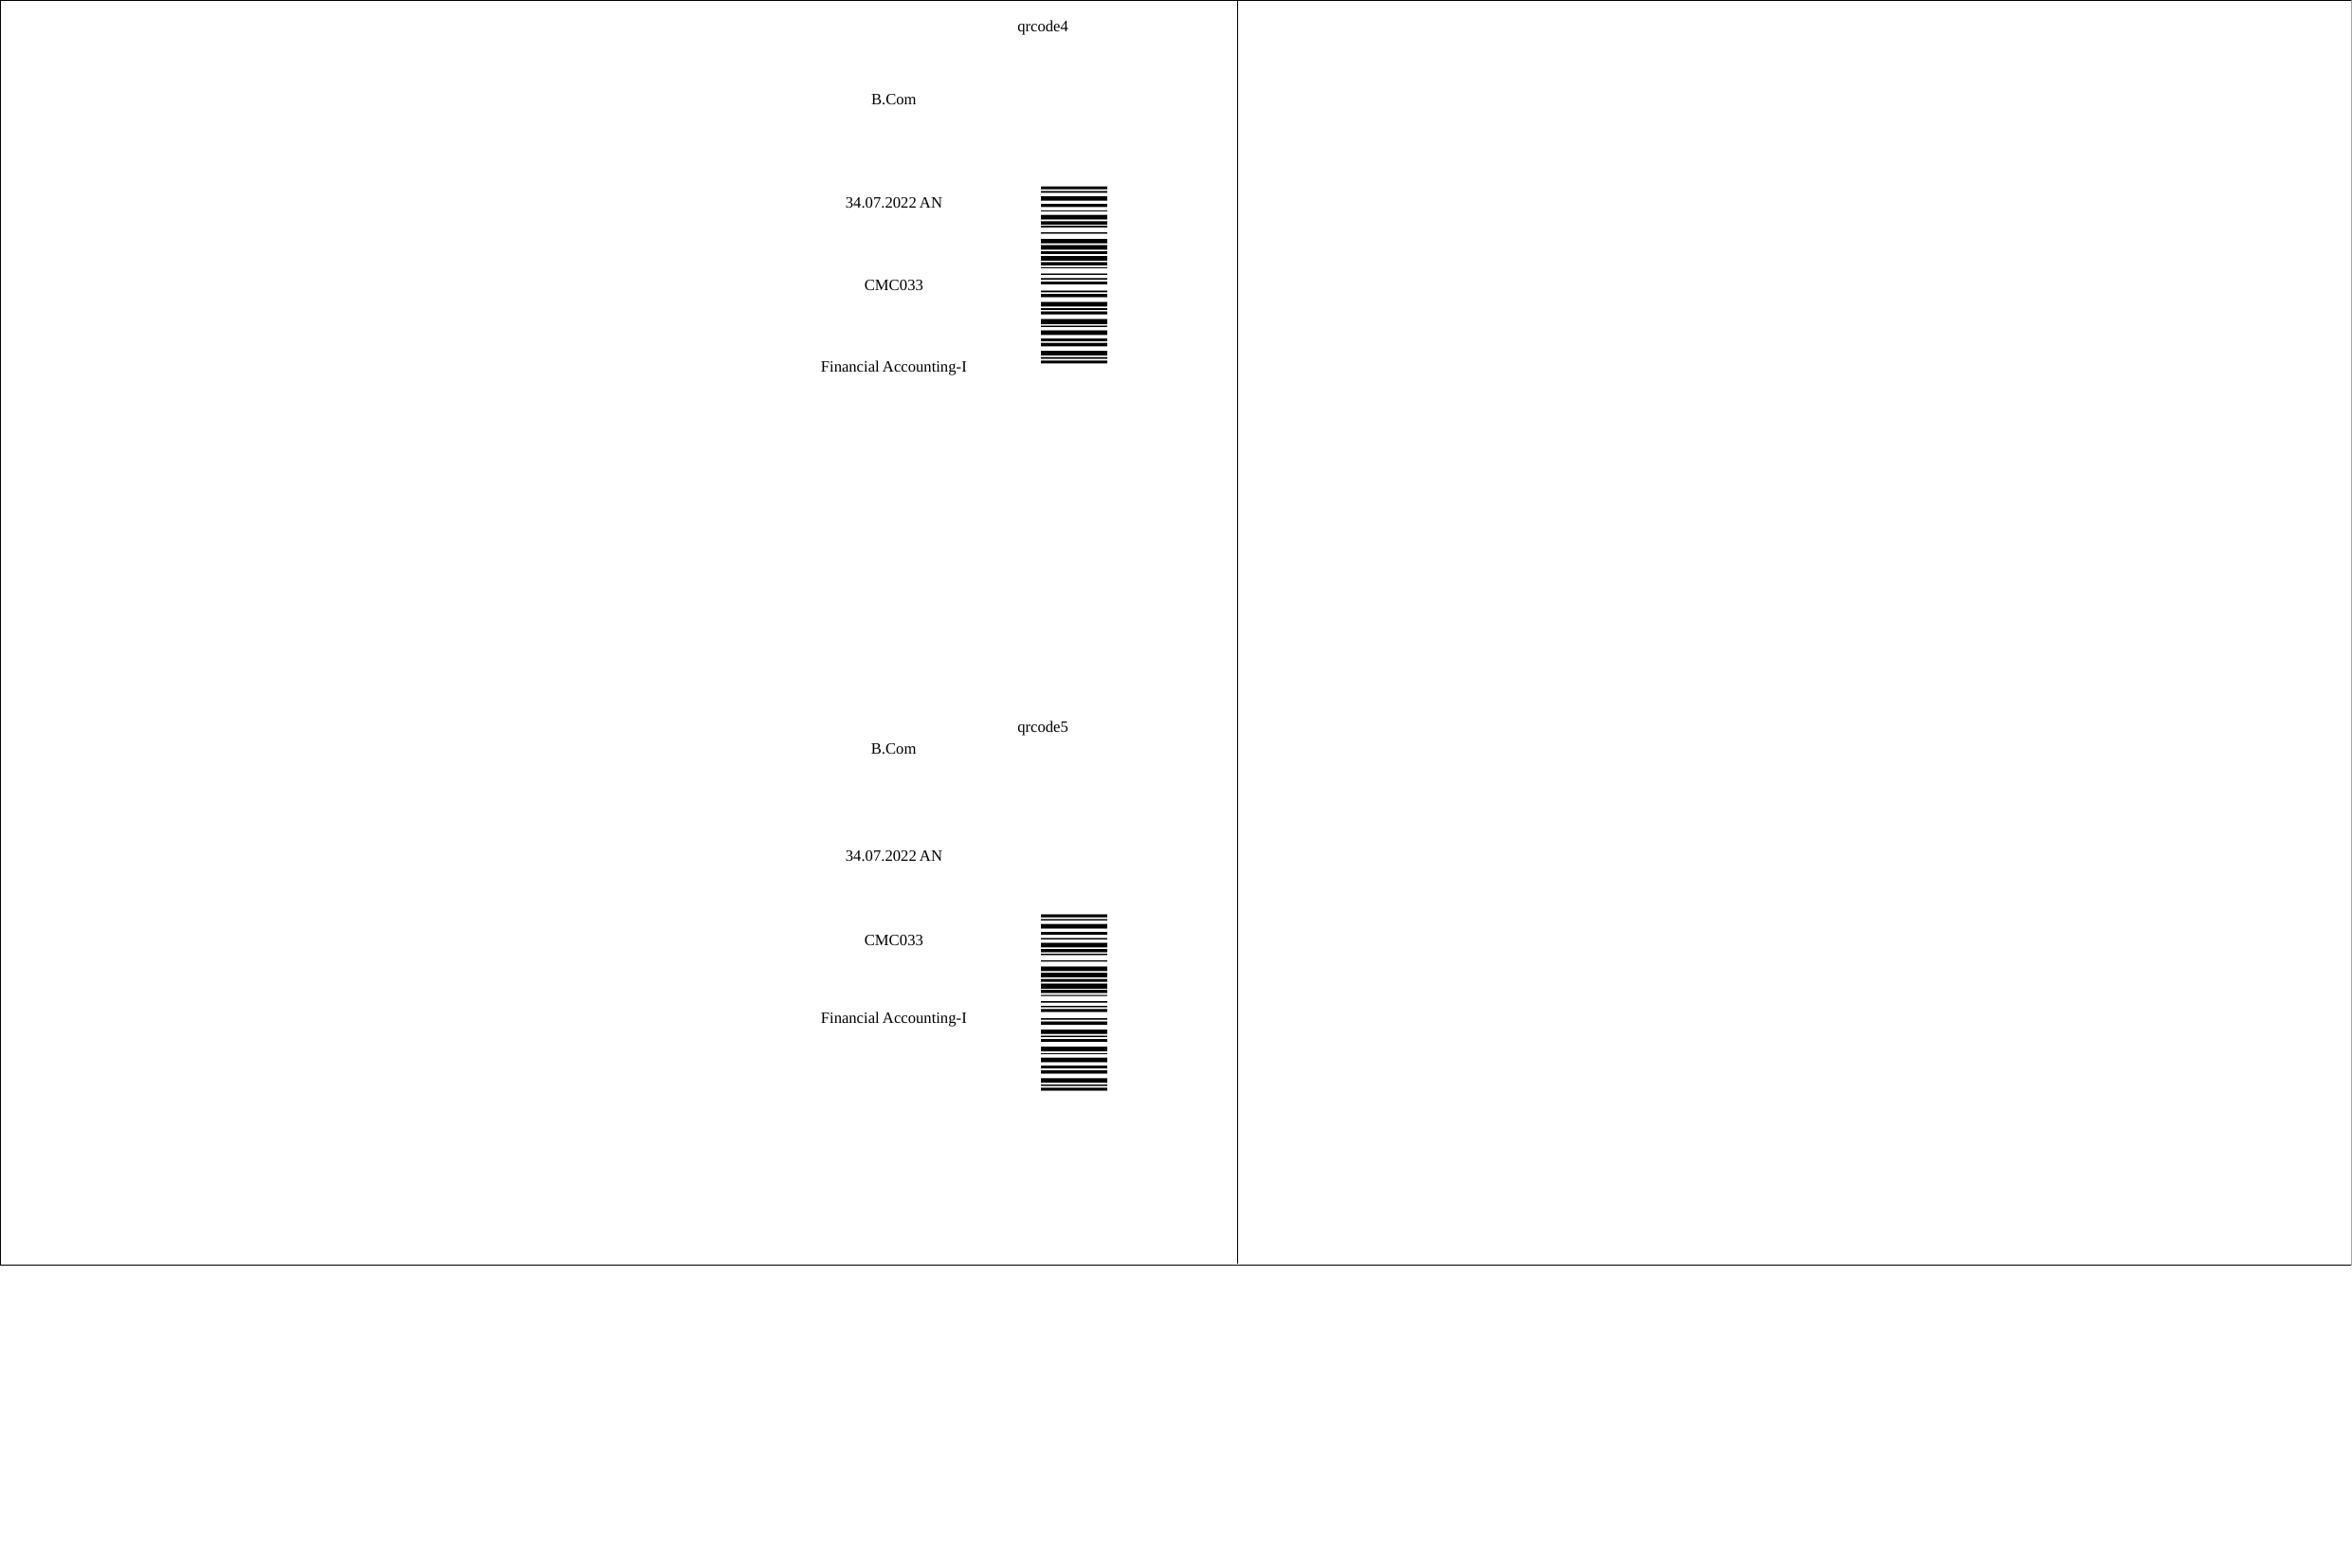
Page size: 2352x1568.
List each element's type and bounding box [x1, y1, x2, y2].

table_header [1, 1, 1237, 1264]
table_header [1238, 1, 2351, 1264]
picture [1034, 901, 1114, 1105]
picture [1034, 173, 1114, 378]
